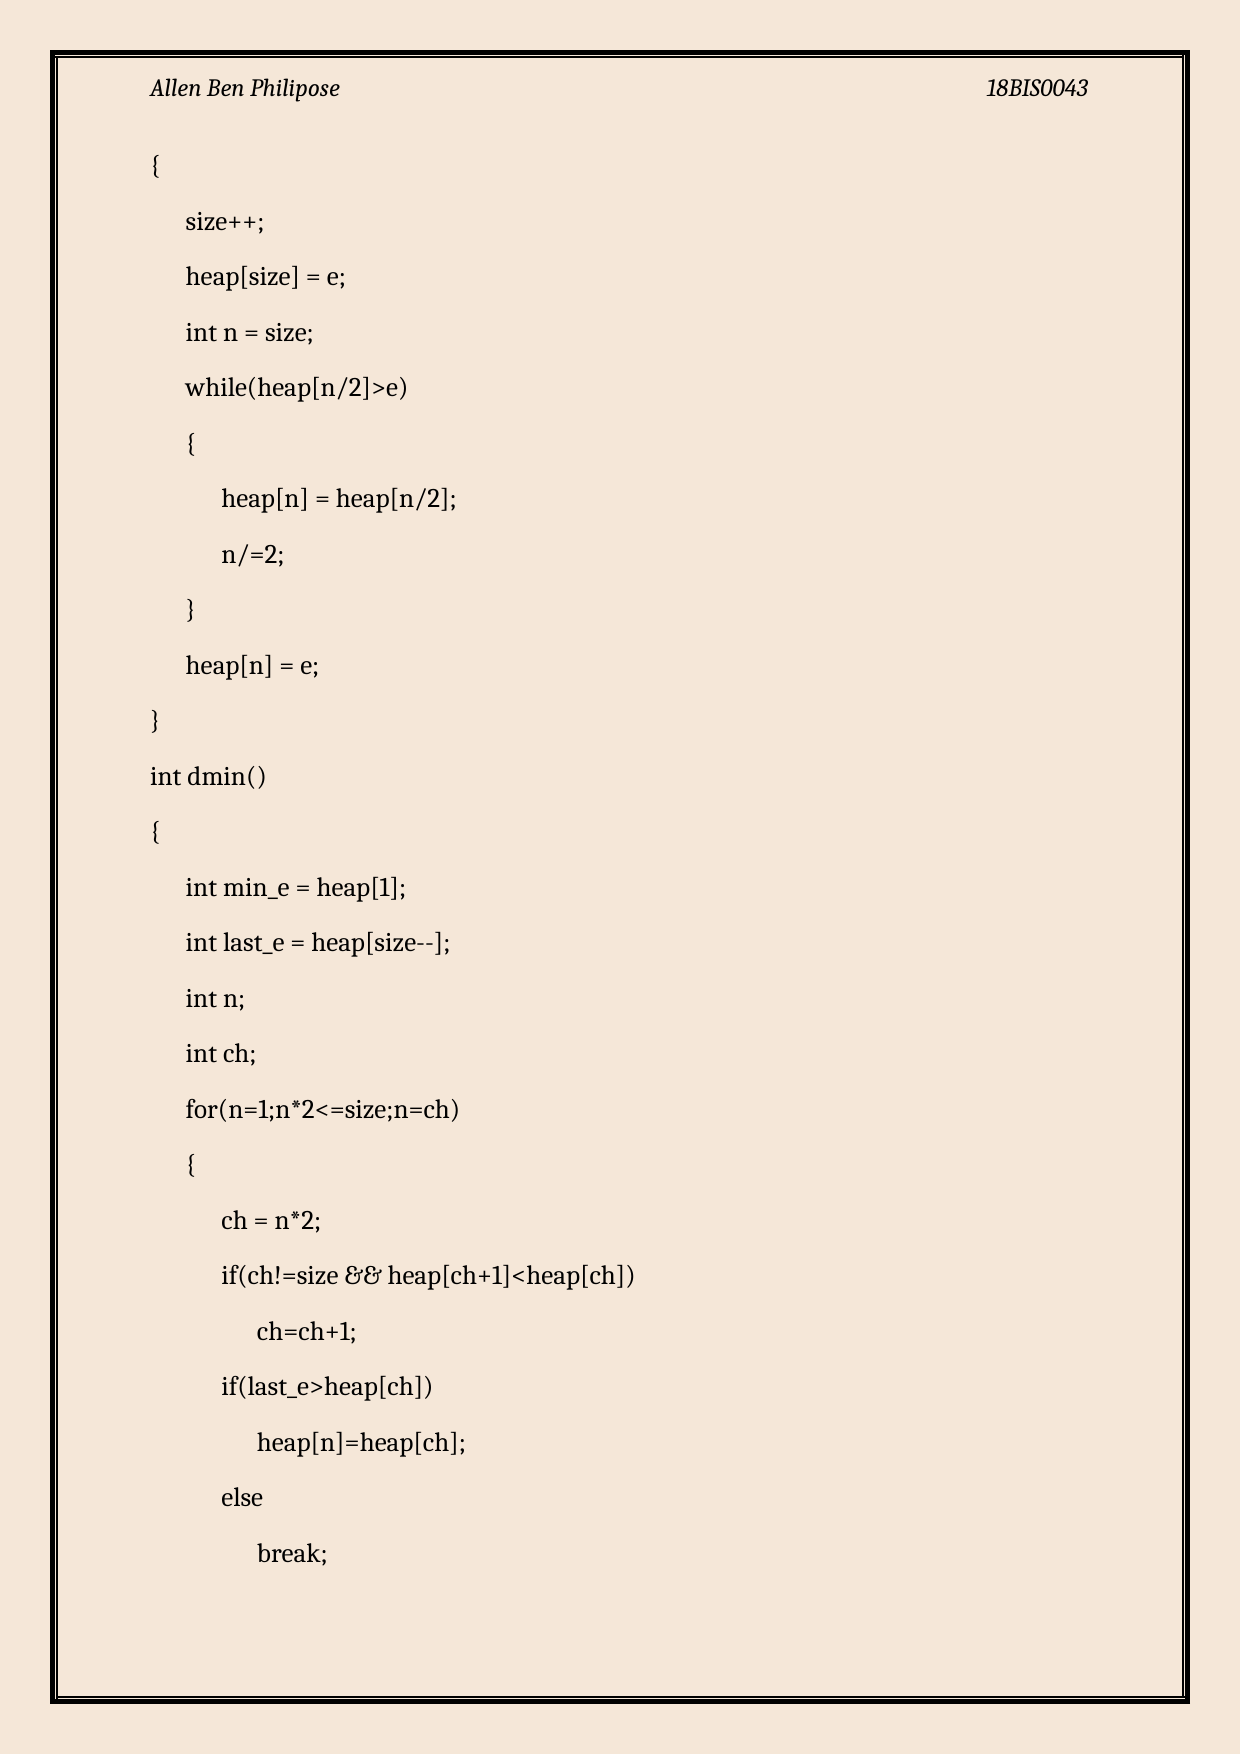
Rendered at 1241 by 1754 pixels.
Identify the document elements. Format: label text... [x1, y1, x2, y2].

text heap[n] = heap[n/2]; [150, 483, 1090, 514]
text int n; [150, 983, 1090, 1014]
text { [150, 816, 1090, 847]
text } [150, 705, 1090, 736]
text for(n=1;n*2<=size;n=ch) [150, 1094, 1090, 1125]
text heap[size] = e; [150, 261, 1090, 292]
text int dmin() [150, 761, 1090, 792]
text n/=2; [150, 539, 1090, 570]
text if(last_e>heap[ch]) [150, 1371, 1090, 1403]
text { [150, 428, 1090, 459]
text int ch; [150, 1038, 1090, 1069]
text while(heap[n/2]>e) [150, 372, 1090, 403]
text int min_e = heap[1]; [150, 872, 1090, 903]
text heap[n] = e; [150, 650, 1090, 681]
text int last_e = heap[size--]; [150, 927, 1090, 958]
text heap[n]=heap[ch]; [150, 1427, 1090, 1458]
text { [150, 150, 1090, 181]
text break; [150, 1538, 1090, 1569]
text if(ch!=size && heap[ch+1]<heap[ch]) [150, 1260, 1090, 1292]
text { [150, 1149, 1090, 1181]
text ch=ch+1; [150, 1316, 1090, 1347]
text size++; [150, 206, 1090, 237]
text } [150, 594, 1090, 625]
text ch = n*2; [150, 1205, 1090, 1236]
text else [150, 1482, 1090, 1514]
text int n = size; [150, 317, 1090, 348]
